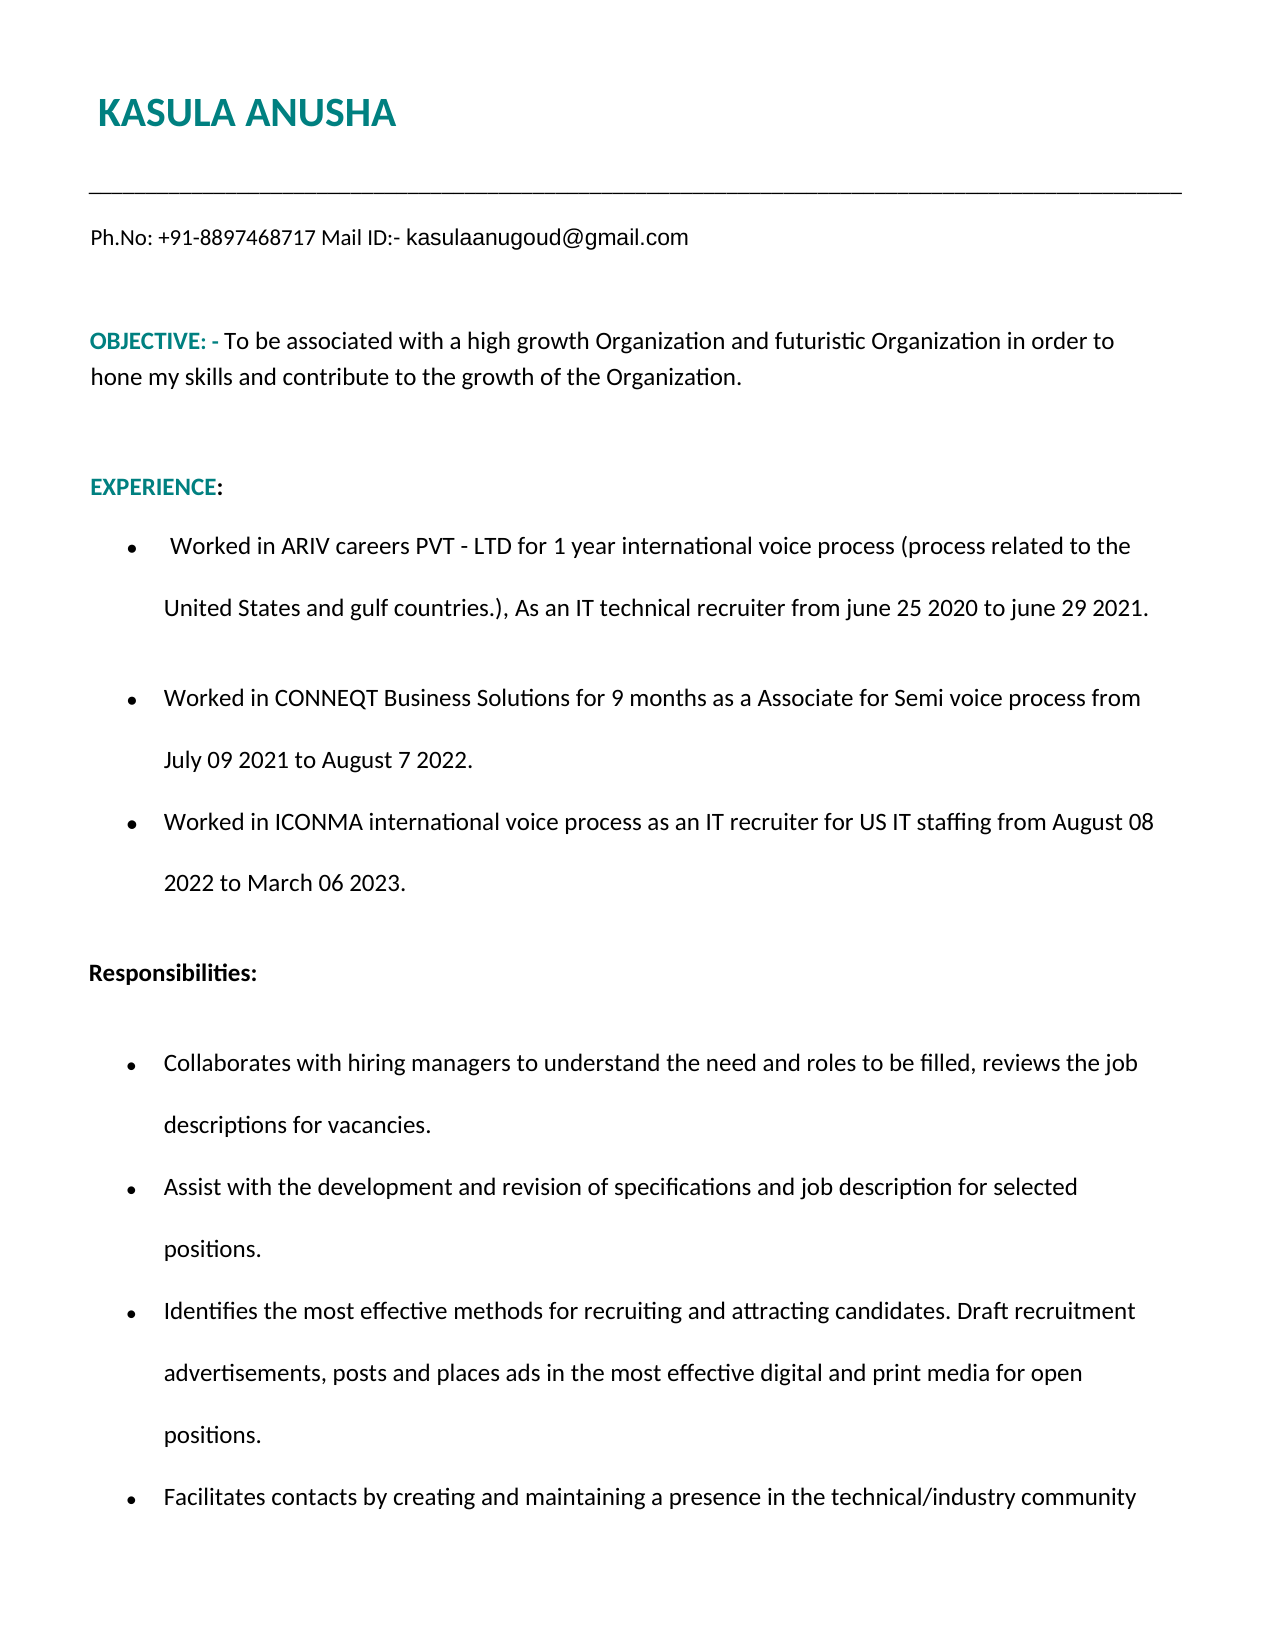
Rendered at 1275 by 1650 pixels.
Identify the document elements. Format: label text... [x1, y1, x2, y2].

list Worked in ARIV careers PVT - LTD for 1 year international voice process (process related to the United States and gulf countries.), As an IT technical recruiter from june 25 2020 to june 29 2021. [126, 530, 1173, 622]
text ________________________________________________________________________________________________ Ph.No: +91-8897468717 Mail ID:- kasulaanugoud@gmail.com [88, 169, 1185, 251]
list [126, 1481, 1173, 1511]
list Collaborates with hiring managers to understand the need and roles to be filled, reviews the job descriptions for vacancies. [126, 1048, 1173, 1140]
list Assist with the development and revision of specifications and job description for selected positions. [126, 1171, 1173, 1264]
text EXPERIENCE: [90, 471, 1191, 502]
list Worked in ICONMA international voice process as an IT recruiter for US IT staffing from August 08 2022 to March 06 2023. [126, 806, 1173, 898]
text Responsibilities: [88, 958, 1173, 988]
list Identifies the most effective methods for recruiting and attracting candidates. Draft recruitment advertisements, posts and places ads in the most effective digital and print media for open positions. [126, 1295, 1173, 1449]
list Worked in CONNEQT Business Solutions for 9 months as a Associate for Semi voice process from July 09 2021 to August 7 2022. [126, 682, 1173, 774]
text KASULA ANUSHA [88, 86, 1191, 137]
text OBJECTIVE: - To be associated with a high growth Organization and futuristic Organization in order to hone my skills and contribute to the growth of the Organization. [89, 326, 1149, 391]
